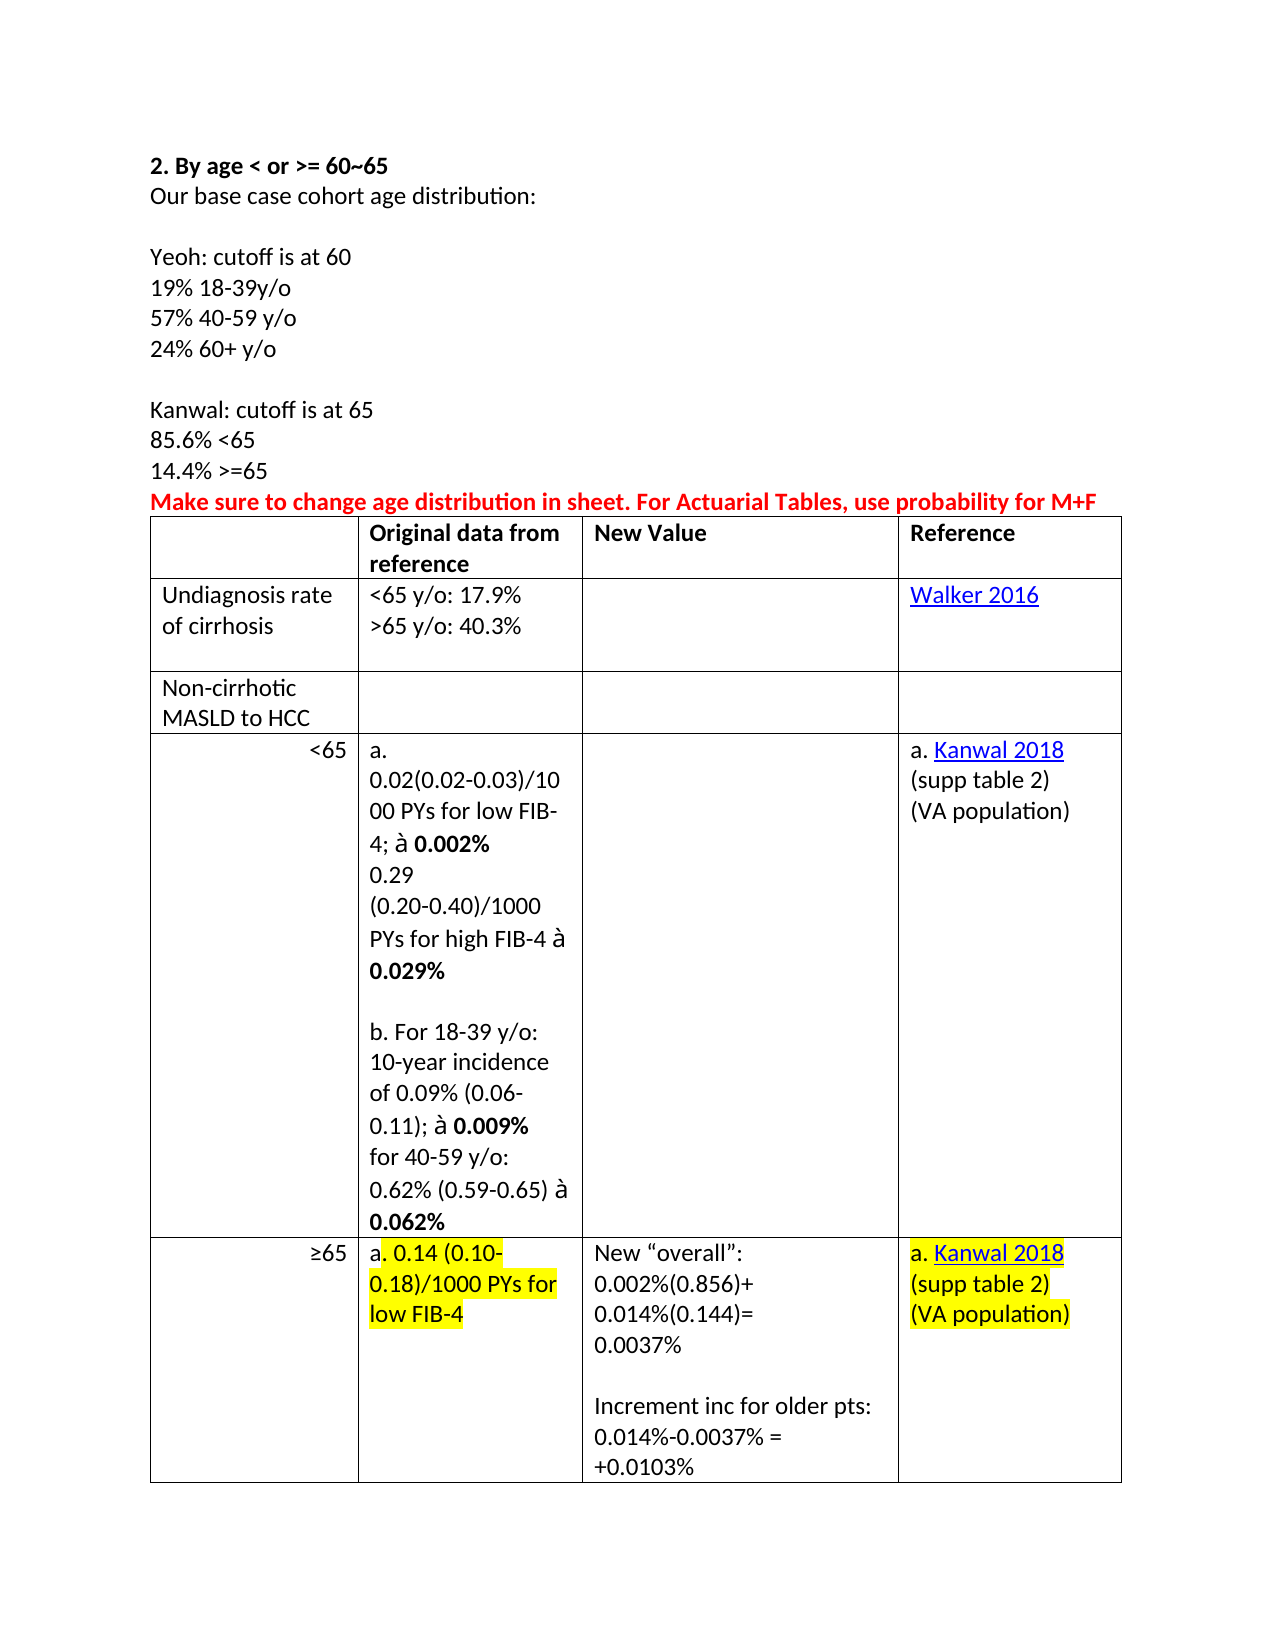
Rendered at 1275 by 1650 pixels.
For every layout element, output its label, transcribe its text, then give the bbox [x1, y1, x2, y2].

table_cell [899, 672, 1121, 733]
table_cell Non-cirrhotic MASLD to HCC [151, 672, 358, 733]
text 19% 18-39y/o [150, 272, 1125, 303]
table_cell Walker 2016 [899, 579, 1121, 671]
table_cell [899, 1238, 1121, 1482]
text 57% 40-59 y/o [150, 303, 1125, 333]
text 14.4% >=65 [150, 455, 1125, 486]
table_header [151, 517, 358, 578]
table_header New Value [583, 517, 898, 578]
text Yeoh: cutoff is at 60 [150, 242, 1125, 272]
table_header Original data from reference [359, 517, 582, 578]
text 24% 60+ y/o [150, 333, 1125, 364]
text Make sure to change age distribution in sheet. For Actuarial Tables, use probability for M+F [150, 486, 1125, 516]
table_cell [583, 1238, 898, 1482]
table_header Reference [899, 517, 1121, 578]
table_cell [583, 579, 898, 671]
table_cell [359, 1238, 582, 1482]
table_cell a. 0.02(0.02-0.03)/1000 PYs for low FIB-4; à 0.002% 0.29 (0.20-0.40)/1000 PYs for high FIB-4 à 0.029% b. For 18-39 y/o: 10-year incidence of 0.09% (0.06-0.11); à 0.009% for 40-59 y/o: 0.62% (0.59-0.65) à 0.062% [359, 734, 582, 1237]
table_cell Undiagnosis rate of cirrhosis [151, 579, 358, 671]
text Kanwal: cutoff is at 65 [150, 394, 1125, 425]
table_cell a. Kanwal 2018 (supp table 2) (VA population) [899, 734, 1121, 1237]
table_cell [583, 672, 898, 733]
text 85.6% <65 [150, 425, 1125, 455]
table_cell <65 y/o: 17.9% >65 y/o: 40.3% [359, 579, 582, 671]
text Our base case cohort age distribution: [150, 181, 1125, 211]
text 2. By age < or >= 60~65 [150, 150, 1125, 181]
table_cell [359, 672, 582, 733]
table_cell [583, 734, 898, 1237]
table_cell <65 [151, 734, 358, 1237]
table_cell ≥65 [151, 1238, 358, 1482]
